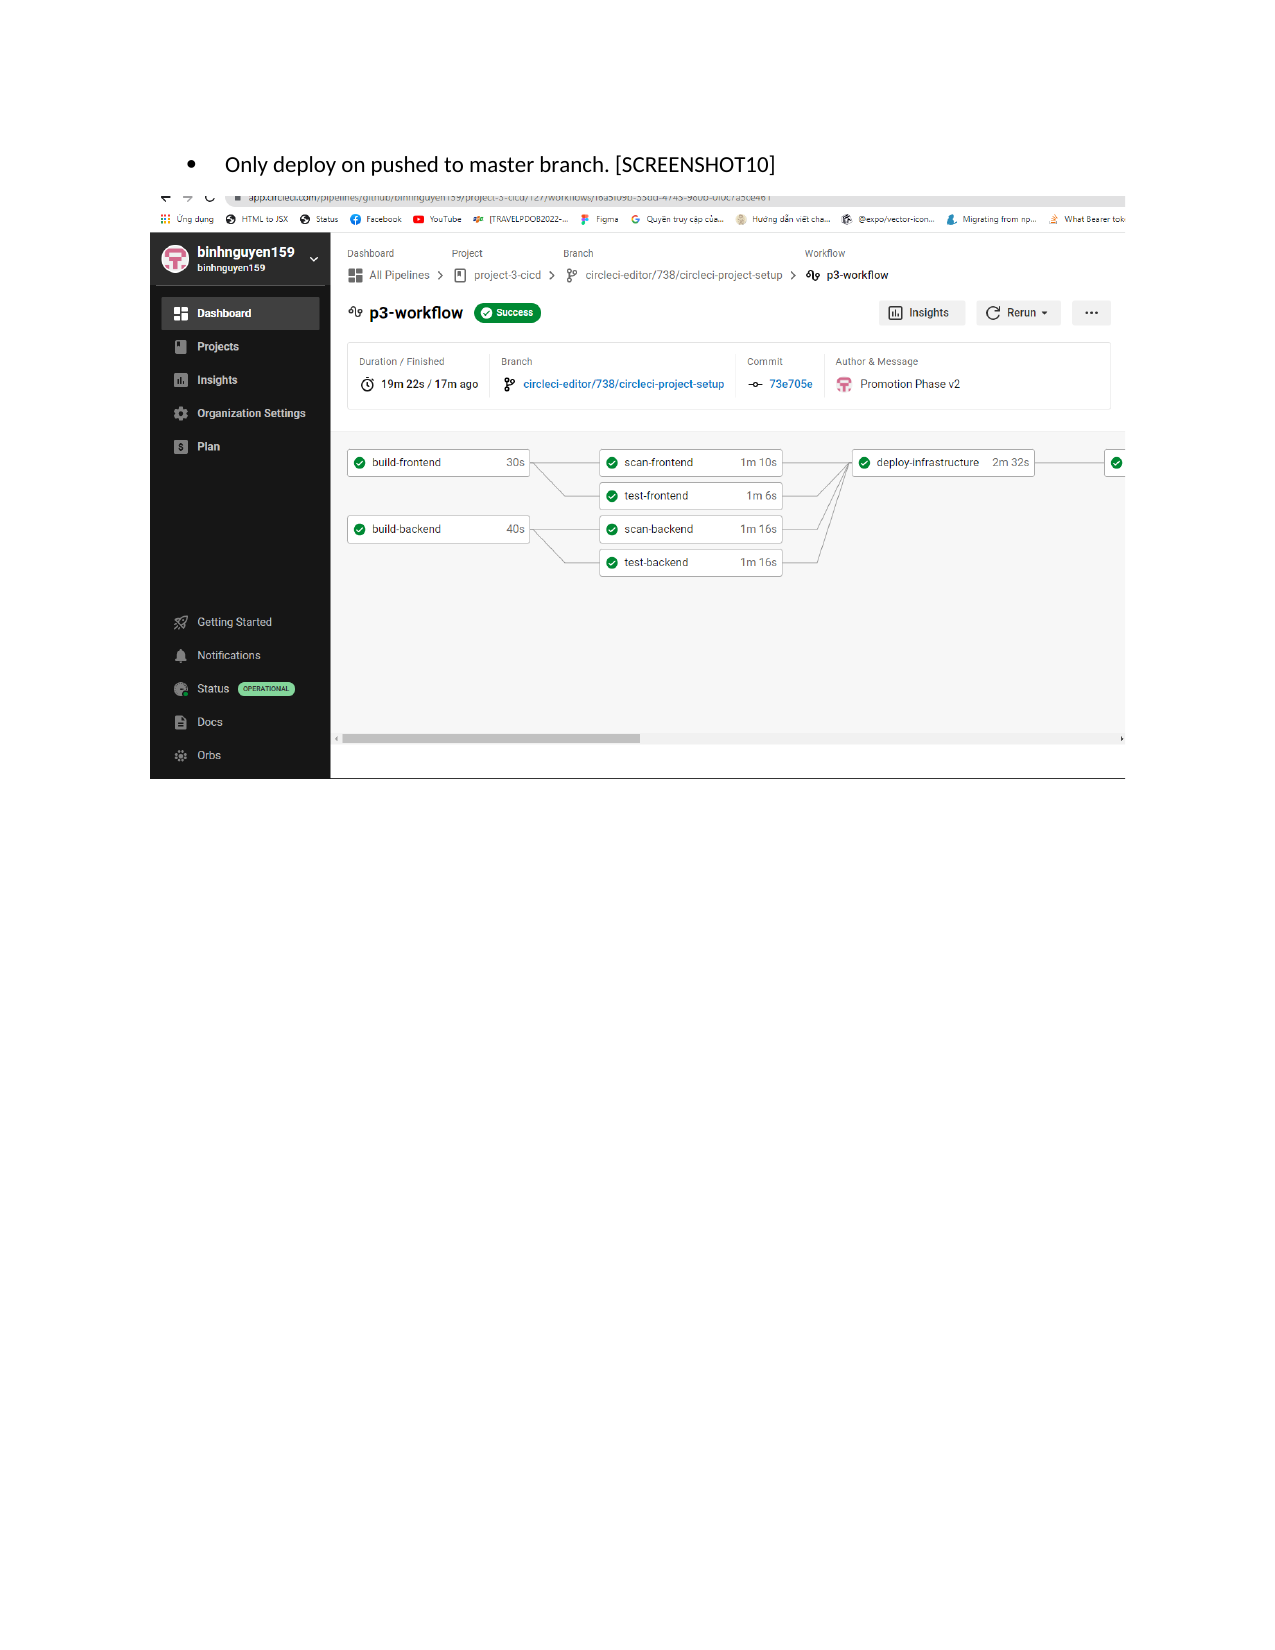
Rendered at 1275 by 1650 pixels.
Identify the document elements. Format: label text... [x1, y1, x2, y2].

list Only deploy on pushed to master branch. [SCREENSHOT10] [187, 150, 1125, 178]
picture [150, 196, 1125, 779]
